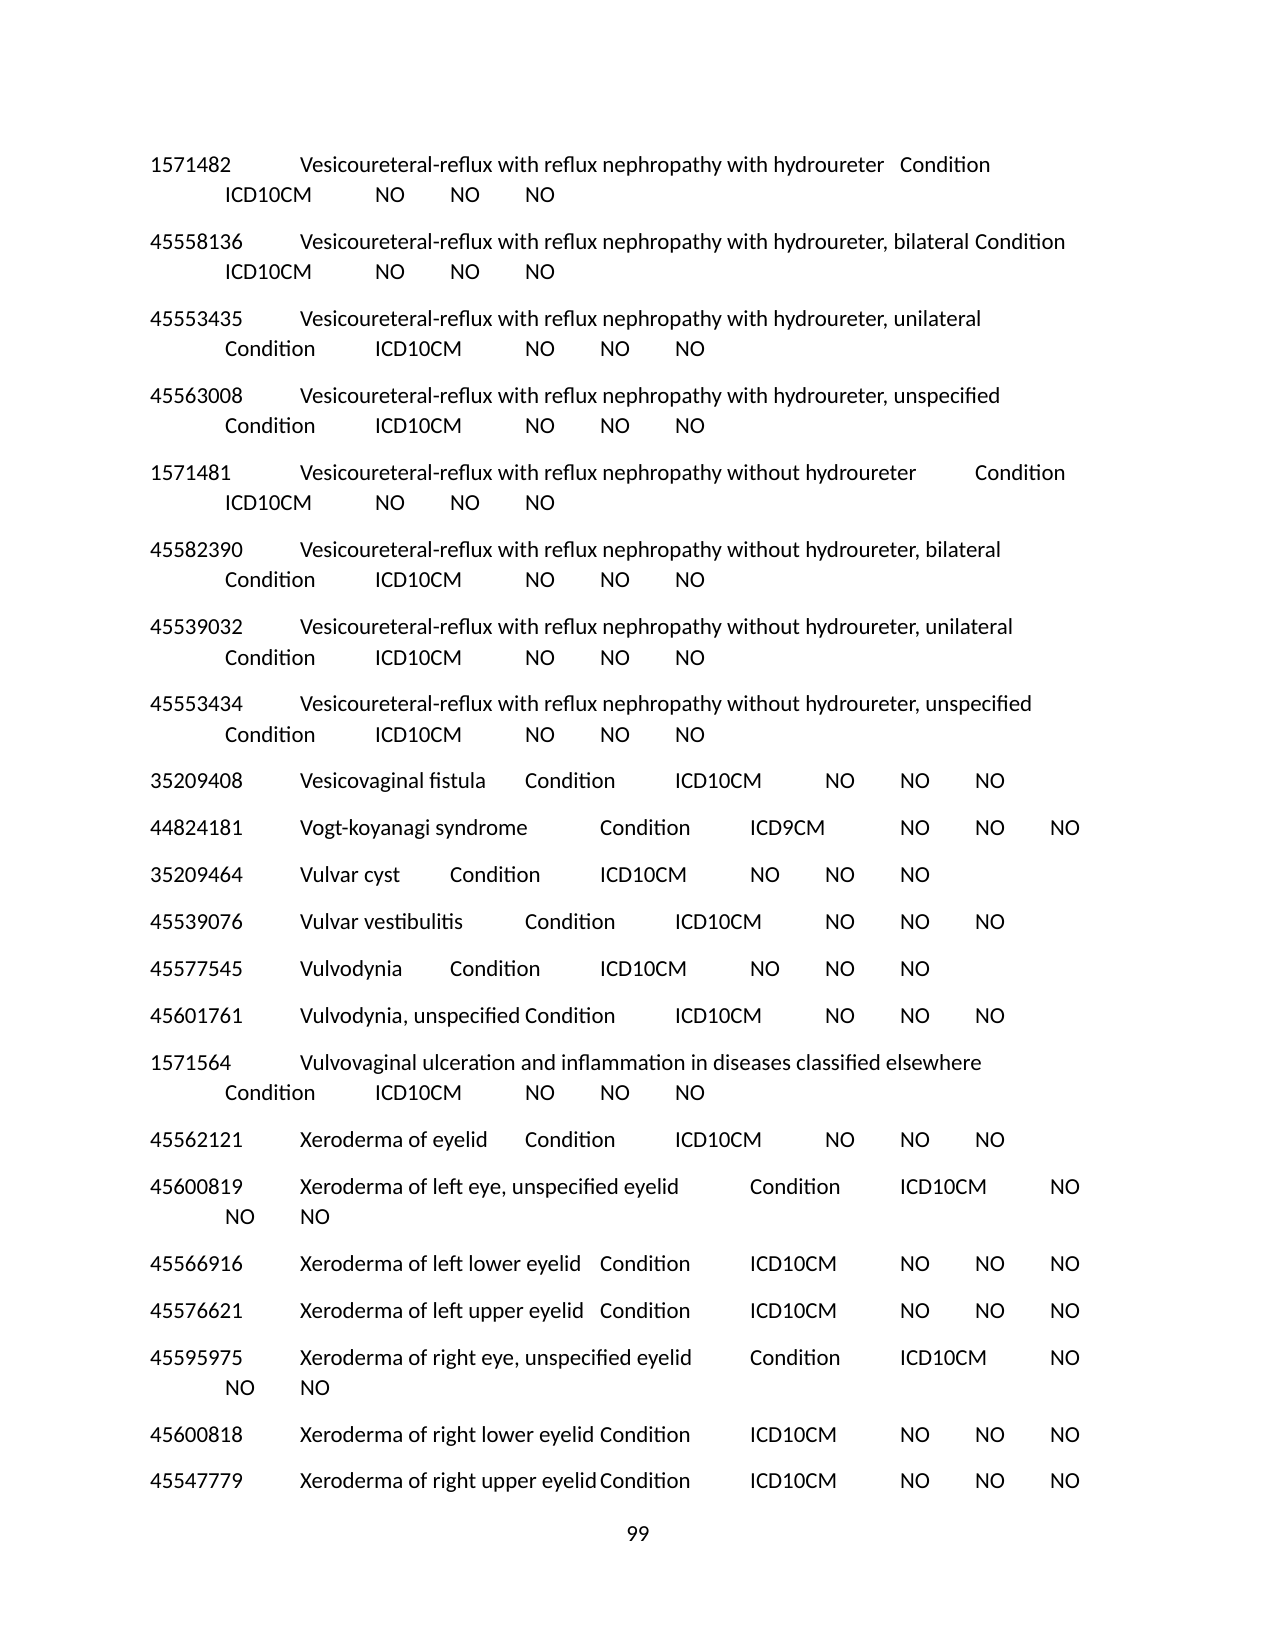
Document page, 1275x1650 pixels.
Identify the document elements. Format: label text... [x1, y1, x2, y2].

text 35209408 Vesicovaginal fistula Condition ICD10CM NO NO NO [150, 767, 1125, 795]
text 45539076 Vulvar vestibulitis Condition ICD10CM NO NO NO [150, 907, 1125, 935]
text 35209464 Vulvar cyst Condition ICD10CM NO NO NO [150, 860, 1125, 888]
text 45600819 Xeroderma of left eye, unspecified eyelid Condition ICD10CM NO NO NO [150, 1172, 1125, 1230]
text 45601761 Vulvodynia, unspecified Condition ICD10CM NO NO NO [150, 1001, 1125, 1029]
text 45553434 Vesicoureteral-reflux with reflux nephropathy without hydroureter, unspecified Condition ICD10CM NO NO NO [150, 689, 1125, 748]
text 44824181 Vogt-koyanagi syndrome Condition ICD9CM NO NO NO [150, 813, 1125, 842]
text 45595975 Xeroderma of right eye, unspecified eyelid Condition ICD10CM NO NO NO [150, 1343, 1125, 1401]
text 45566916 Xeroderma of left lower eyelid Condition ICD10CM NO NO NO [150, 1249, 1125, 1277]
text 45576621 Xeroderma of left upper eyelid Condition ICD10CM NO NO NO [150, 1296, 1125, 1324]
text 45577545 Vulvodynia Condition ICD10CM NO NO NO [150, 954, 1125, 982]
text 45539032 Vesicoureteral-reflux with reflux nephropathy without hydroureter, unilateral Condition ICD10CM NO NO NO [150, 612, 1125, 671]
text 45558136 Vesicoureteral-reflux with reflux nephropathy with hydroureter, bilateral Condition ICD10CM NO NO NO [150, 227, 1125, 285]
text 45562121 Xeroderma of eyelid Condition ICD10CM NO NO NO [150, 1125, 1125, 1153]
text 45600818 Xeroderma of right lower eyelid Condition ICD10CM NO NO NO [150, 1420, 1125, 1448]
text 45553435 Vesicoureteral-reflux with reflux nephropathy with hydroureter, unilateral Condition ICD10CM NO NO NO [150, 304, 1125, 362]
text 45563008 Vesicoureteral-reflux with reflux nephropathy with hydroureter, unspecified Condition ICD10CM NO NO NO [150, 381, 1125, 439]
text 1571564 Vulvovaginal ulceration and inflammation in diseases classified elsewhere Condition ICD10CM NO NO NO [150, 1048, 1125, 1106]
text 1571482 Vesicoureteral-reflux with reflux nephropathy with hydroureter Condition ICD10CM NO NO NO [150, 150, 1125, 208]
text 1571481 Vesicoureteral-reflux with reflux nephropathy without hydroureter Condition ICD10CM NO NO NO [150, 458, 1125, 517]
text 45547779 Xeroderma of right upper eyelid Condition ICD10CM NO NO NO [150, 1467, 1125, 1495]
text 45582390 Vesicoureteral-reflux with reflux nephropathy without hydroureter, bilateral Condition ICD10CM NO NO NO [150, 535, 1125, 594]
